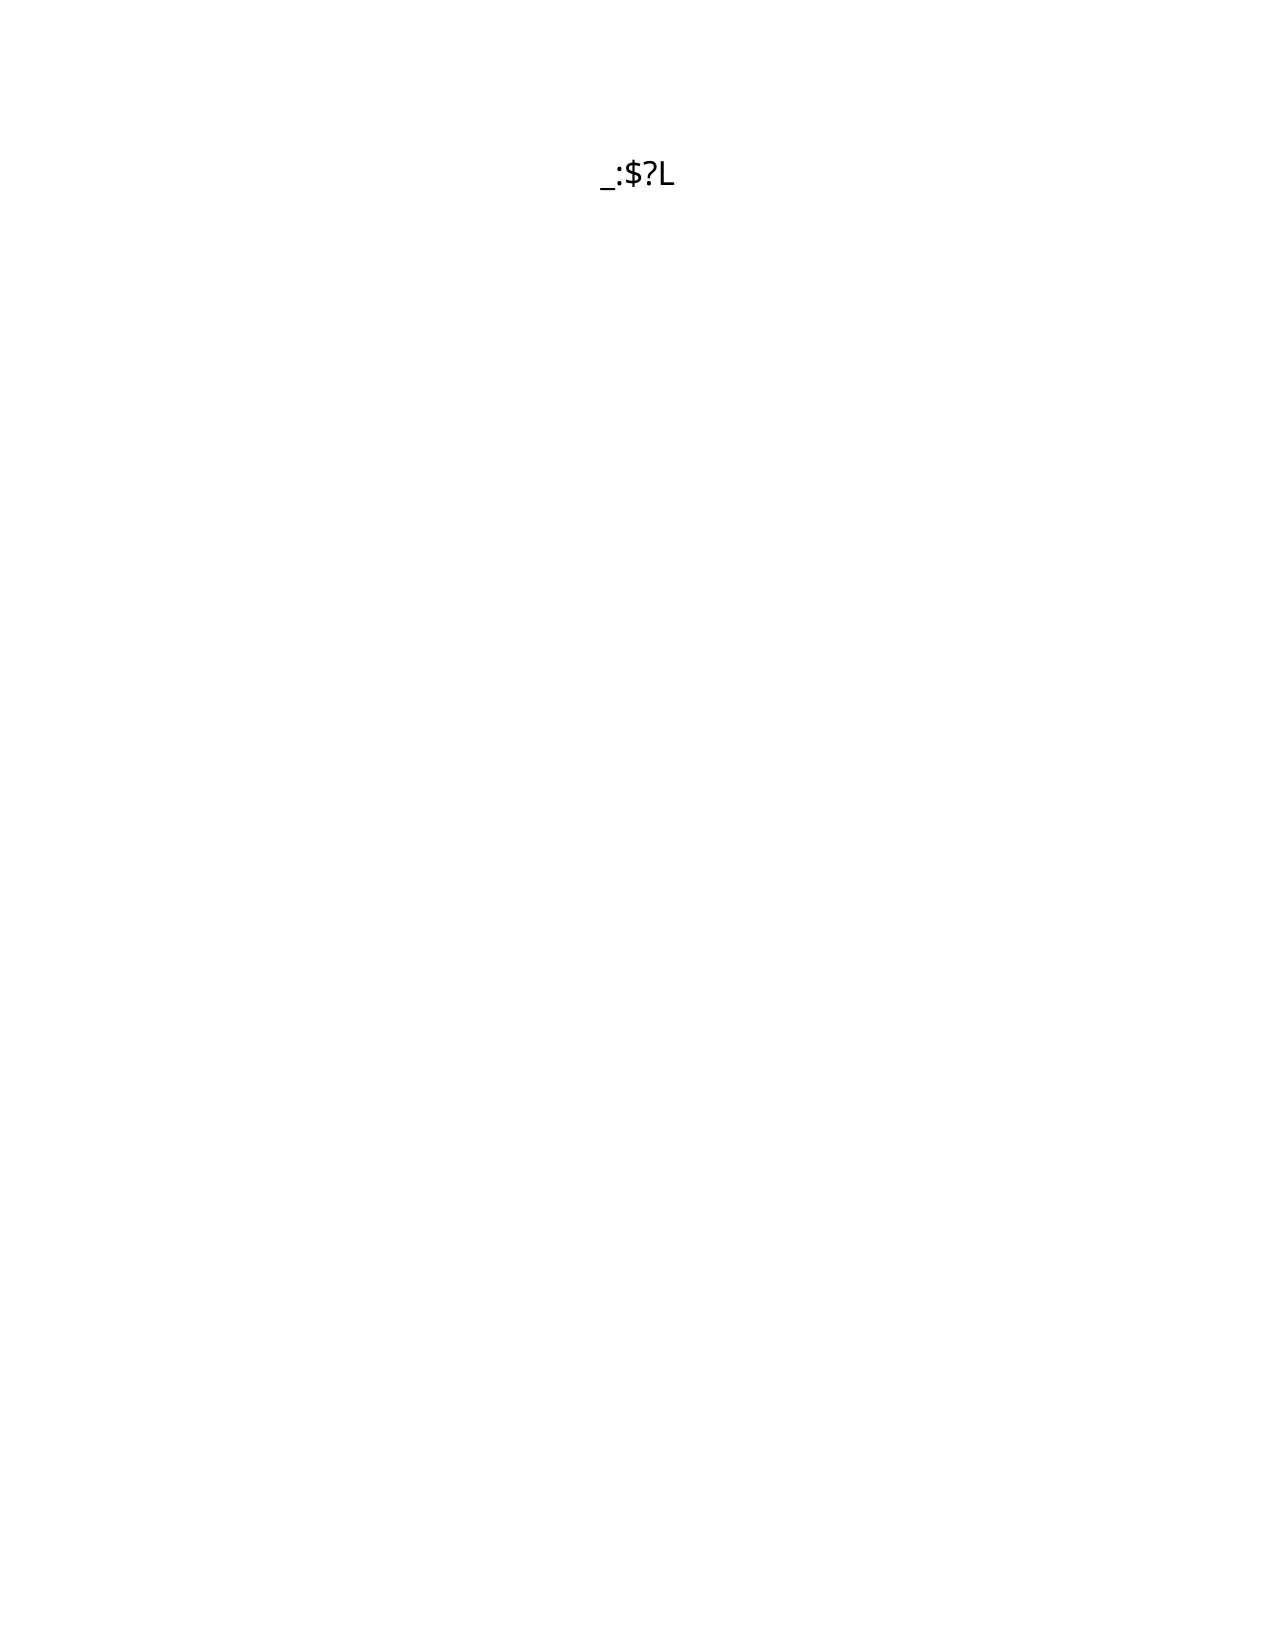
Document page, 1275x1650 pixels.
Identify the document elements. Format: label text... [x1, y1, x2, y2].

text _:$?L [150, 150, 1125, 195]
